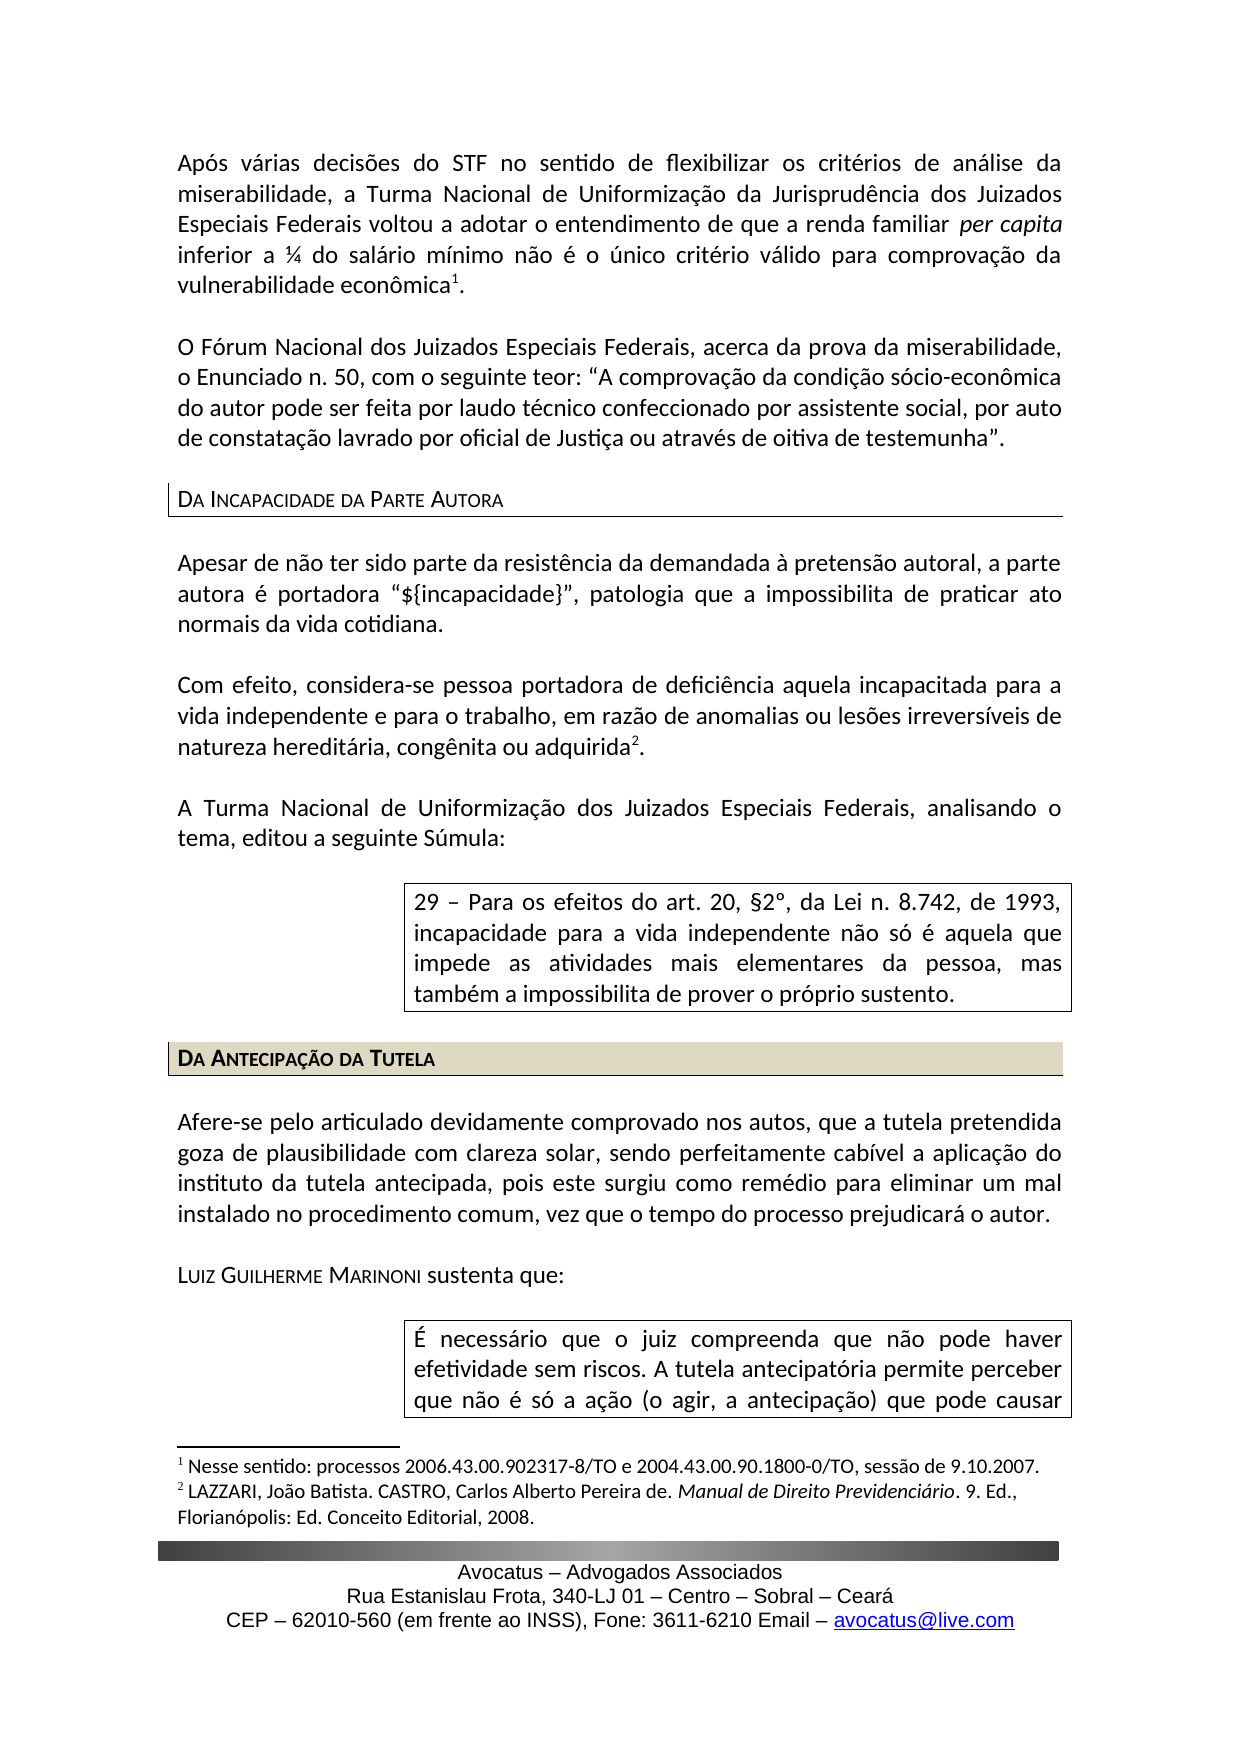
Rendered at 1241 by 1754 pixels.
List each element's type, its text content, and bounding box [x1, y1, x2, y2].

text Luiz Guilherme Marinoni sustenta que: [177, 1259, 1063, 1289]
text Afere-se pelo articulado devidamente comprovado nos autos, que a tutela pretendida goza de plausibilidade com clareza solar, sendo perfeitamente cabível a aplicação do instituto da tutela antecipada, pois este surgiu como remédio para eliminar um mal instalado no procedimento comum, vez que o tempo do processo prejudicará o autor. [177, 1106, 1063, 1228]
text A Turma Nacional de Uniformização dos Juizados Especiais Federais, analisando o tema, editou a seguinte Súmula: [177, 792, 1063, 853]
text 29 – Para os efeitos do art. 20, §2º, da Lei n. 8.742, de 1993, incapacidade para a vida independente não só é aquela que impede as atividades mais elementares da pessoa, mas também a impossibilita de prover o próprio sustento. [405, 884, 1071, 1011]
text Apesar de não ter sido parte da resistência da demandada à pretensão autoral, a parte autora é portadora “${incapacidade}”, patologia que a impossibilita de praticar ato normais da vida cotidiana. [177, 547, 1063, 639]
text Após várias decisões do STF no sentido de flexibilizar os critérios de análise da miserabilidade, a Turma Nacional de Uniformização da Jurisprudência dos Juizados Especiais Federais voltou a adotar o entendimento de que a renda familiar per capita inferior a ¼ do salário mínimo não é o único critério válido para comprovação da vulnerabilidade econômica. [177, 148, 1063, 300]
text O Fórum Nacional dos Juizados Especiais Federais, acerca da prova da miserabilidade, o Enunciado n. 50, com o seguinte teor: “A comprovação da condição sócio-econômica do autor pode ser feita por laudo técnico confeccionado por assistente social, por auto de constatação lavrado por oficial de Justiça ou através de oitiva de testemunha”. [177, 331, 1063, 453]
text Da Antecipação da Tutela [169, 1042, 1063, 1075]
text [405, 1321, 1071, 1417]
text Da Incapacidade da Parte Autora [169, 483, 1063, 516]
text Com efeito, considera-se pessoa portadora de deficiência aquela incapacitada para a vida independente e para o trabalho, em razão de anomalias ou lesões irreversíveis de natureza hereditária, congênita ou adquirida. [177, 669, 1063, 761]
